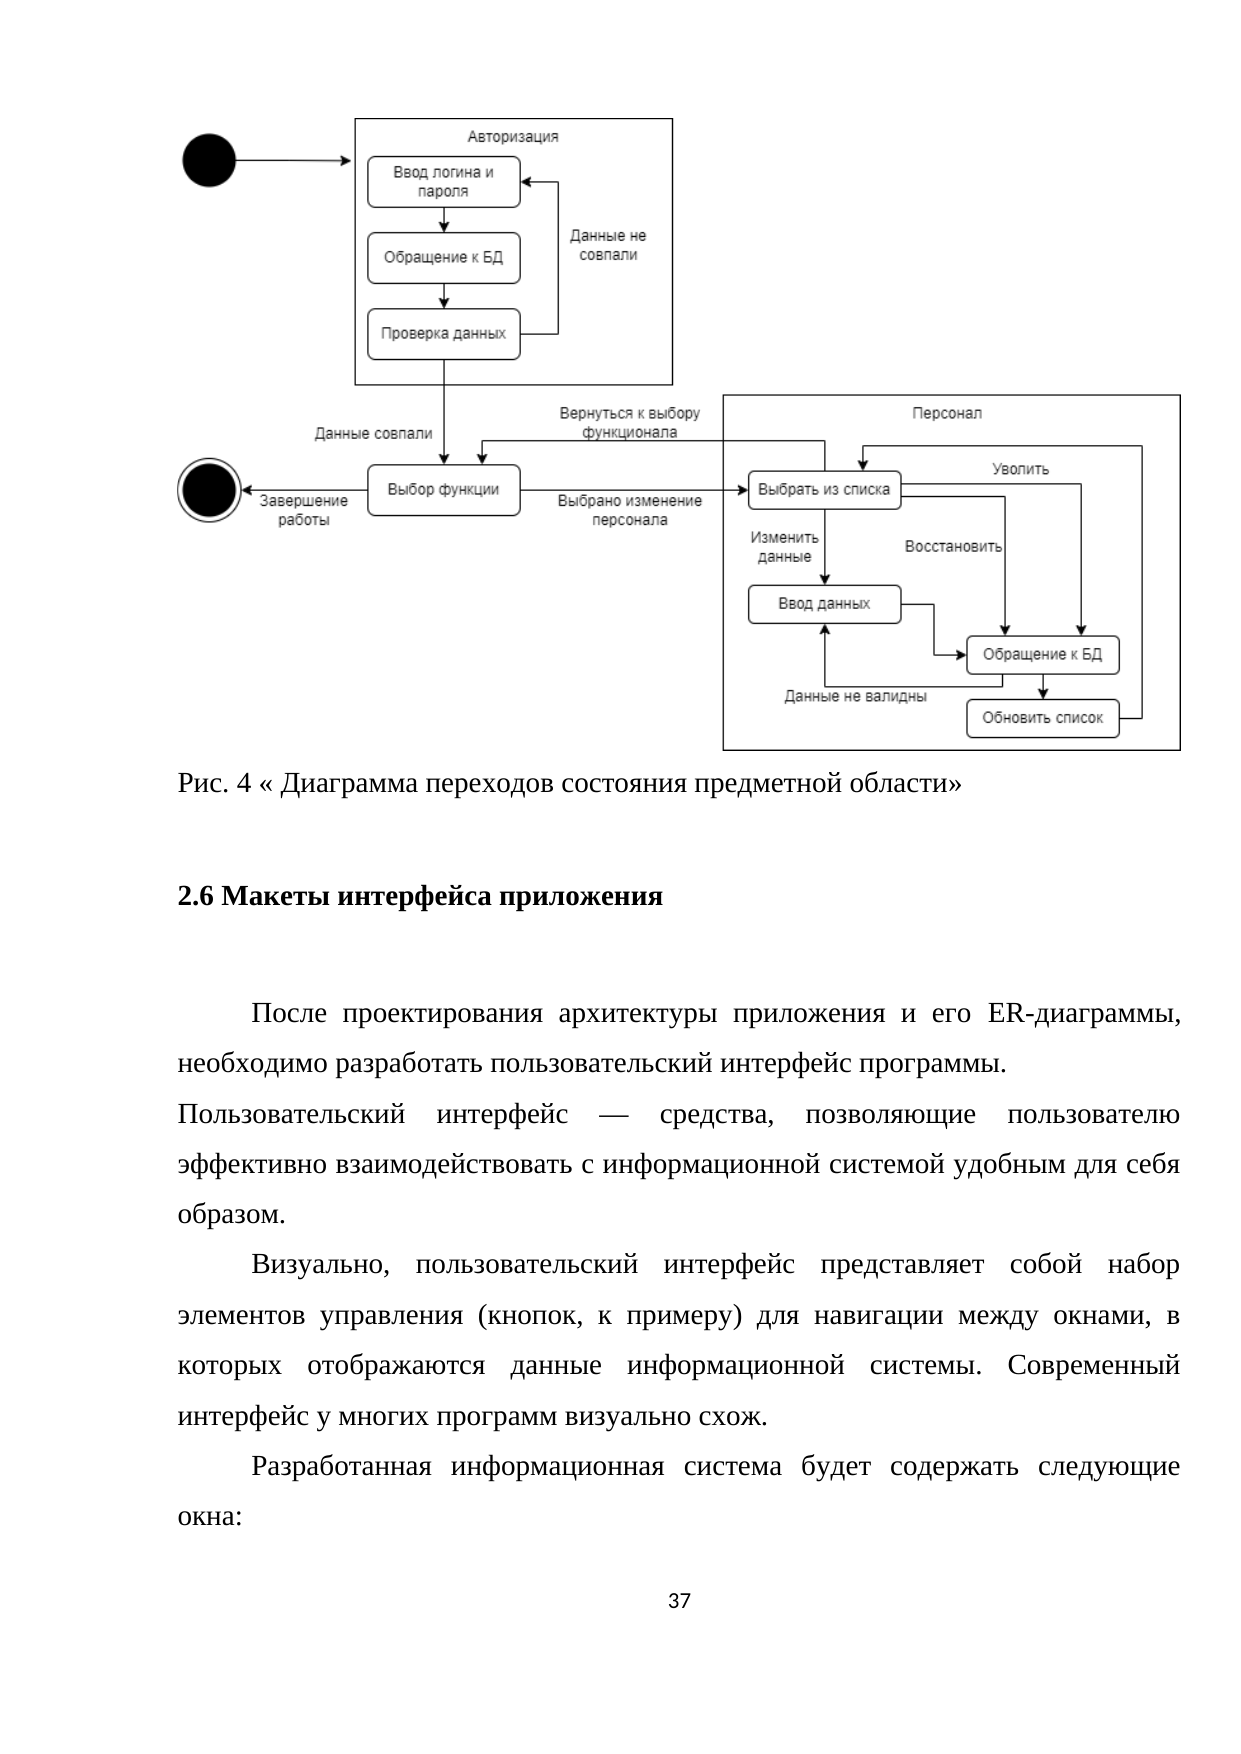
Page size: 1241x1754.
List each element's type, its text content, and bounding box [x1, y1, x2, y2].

text Пользовательский интерфейс — средства, позволяющие пользователю эффективно взаимодействовать с информационной системой удобным для себя образом. [177, 1096, 1181, 1230]
text Разработанная информационная система будет содержать следующие окна: [177, 1448, 1181, 1532]
text После проектирования архитектуры приложения и его ER-диаграммы, необходимо разработать пользовательский интерфейс программы. [177, 995, 1181, 1079]
text Рис. 4 « Диаграмма переходов состояния предметной области» [177, 765, 1181, 798]
subtitle 2.6 Макеты интерфейса приложения [177, 878, 1181, 911]
text Визуально, пользовательский интерфейс представляет собой набор элементов управления (кнопок, к примеру) для навигации между окнами, в которых отображаются данные информационной системы. Современный интерфейс у многих программ визуально схож. [177, 1247, 1181, 1431]
picture [177, 118, 1181, 751]
